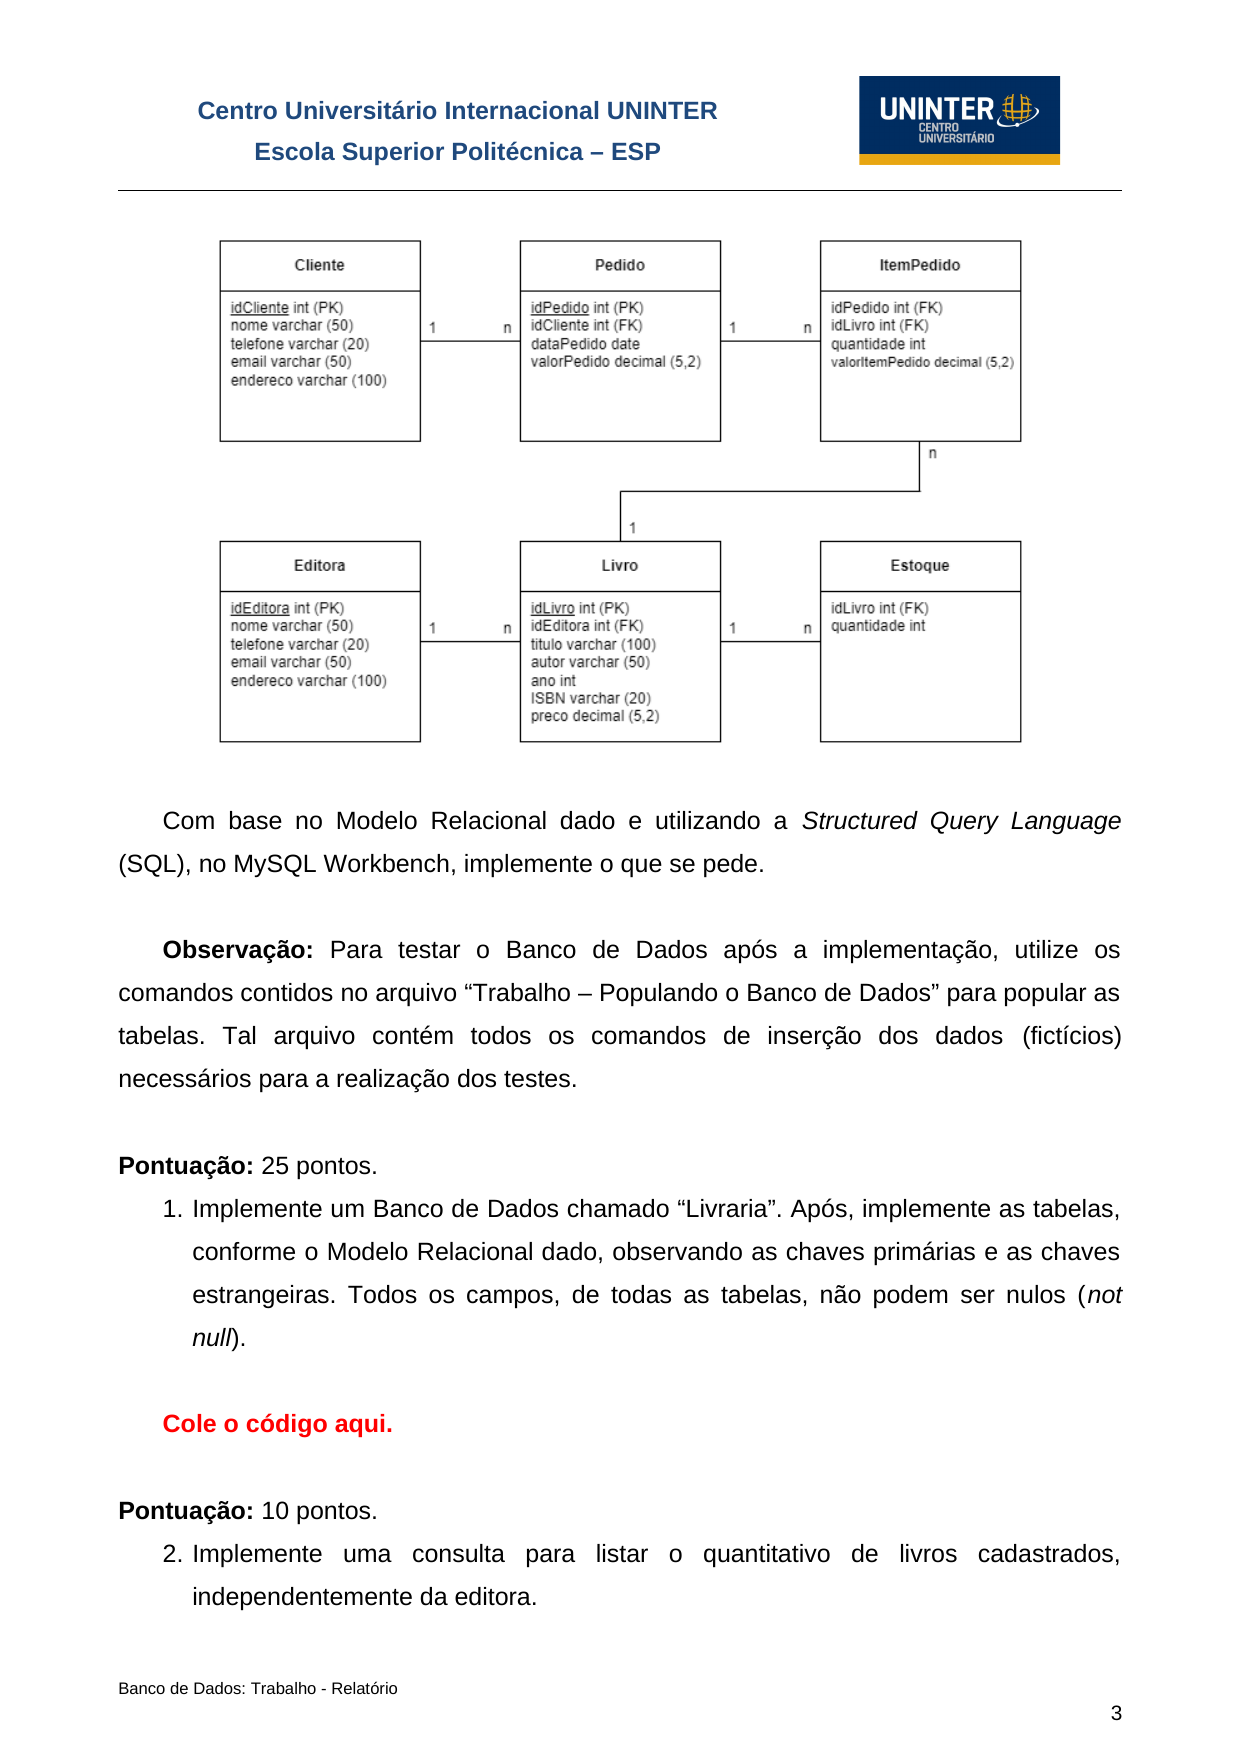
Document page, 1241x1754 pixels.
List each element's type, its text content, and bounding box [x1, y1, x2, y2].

list Implemente um Banco de Dados chamado “Livraria”. Após, implemente as tabelas, conforme o Modelo Relacional dado, observando as chaves primárias e as chaves estrangeiras. Todos os campos, de todas as tabelas, não podem ser nulos (not null). [162, 1194, 1122, 1352]
text Com base no Modelo Relacional dado e utilizando a Structured Query Language (SQL), no MySQL Workbench, implemente o que se pede. [118, 806, 1122, 878]
picture [859, 76, 1061, 165]
picture [211, 233, 1029, 750]
text Observação: Para testar o Banco de Dados após a implementação, utilize os comandos contidos no arquivo “Trabalho – Populando o Banco de Dados” para popular as tabelas. Tal arquivo contém todos os comandos de inserção dos dados (fictícios) necessários para a realização dos testes. [118, 935, 1122, 1093]
text Pontuação: 10 pontos. [118, 1496, 1122, 1524]
list Implemente uma consulta para listar o quantitativo de livros cadastrados, independentemente da editora. [162, 1539, 1122, 1611]
text Pontuação: 25 pontos. [118, 1151, 1122, 1179]
text Cole o código aqui. [162, 1409, 1122, 1438]
